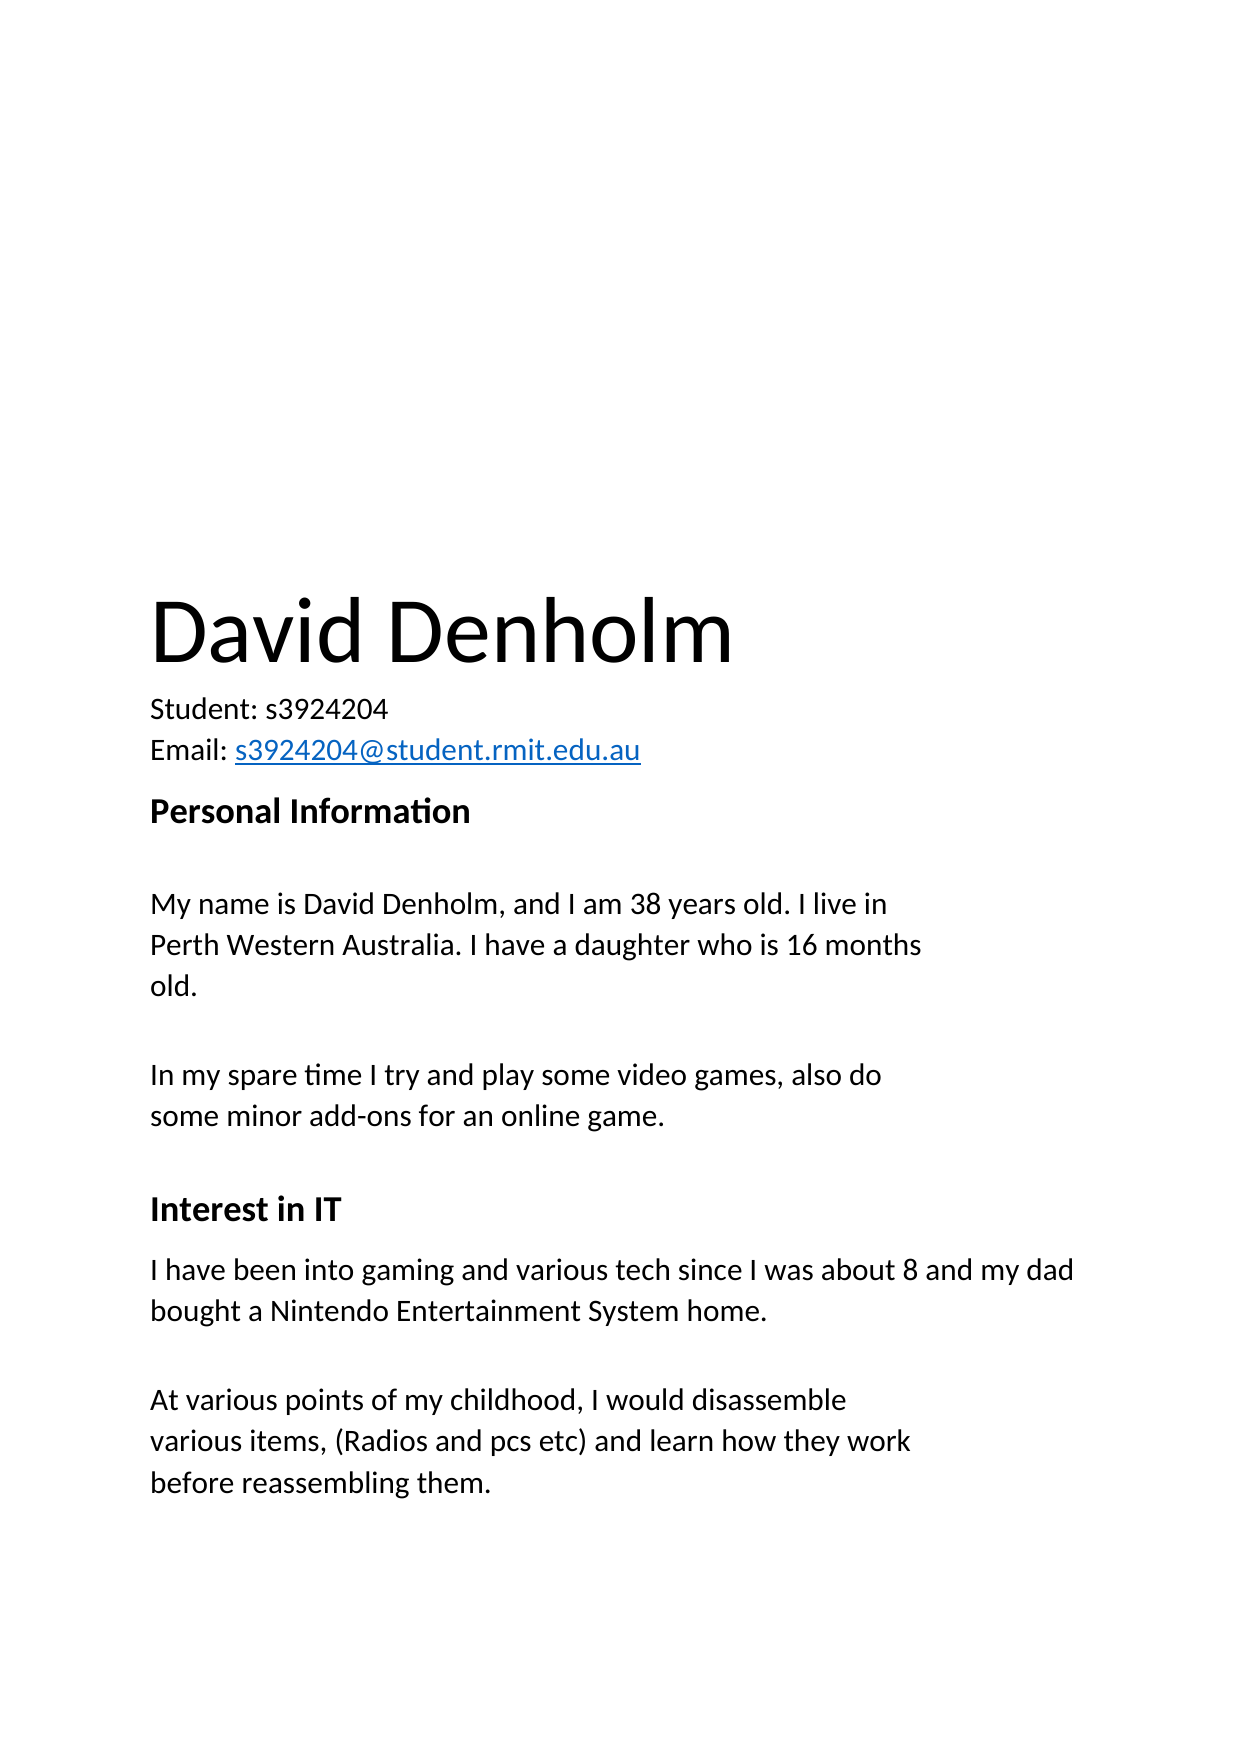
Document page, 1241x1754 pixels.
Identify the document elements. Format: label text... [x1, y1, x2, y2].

text I have been into gaming and various tech since I was about 8 and my dad bought a Nintendo Entertainment System home. [150, 1250, 1090, 1330]
text David Denholm Student: s3924204 Email: s3924204@student.rmit.edu.au [150, 572, 1090, 769]
text In my spare time I try and play some video games, also do some minor add-ons for an online game. [150, 1024, 1090, 1134]
text My name is David Denholm, and I am 38 years old. I live in Perth Western Australia. I have a daughter who is 16 months old. [150, 853, 1090, 1004]
text Personal Information [150, 788, 1090, 833]
text Interest in IT [150, 1154, 1090, 1230]
text At various points of my childhood, I would disassemble various items, (Radios and pcs etc) and learn how they work before reassembling them. [150, 1349, 1090, 1501]
